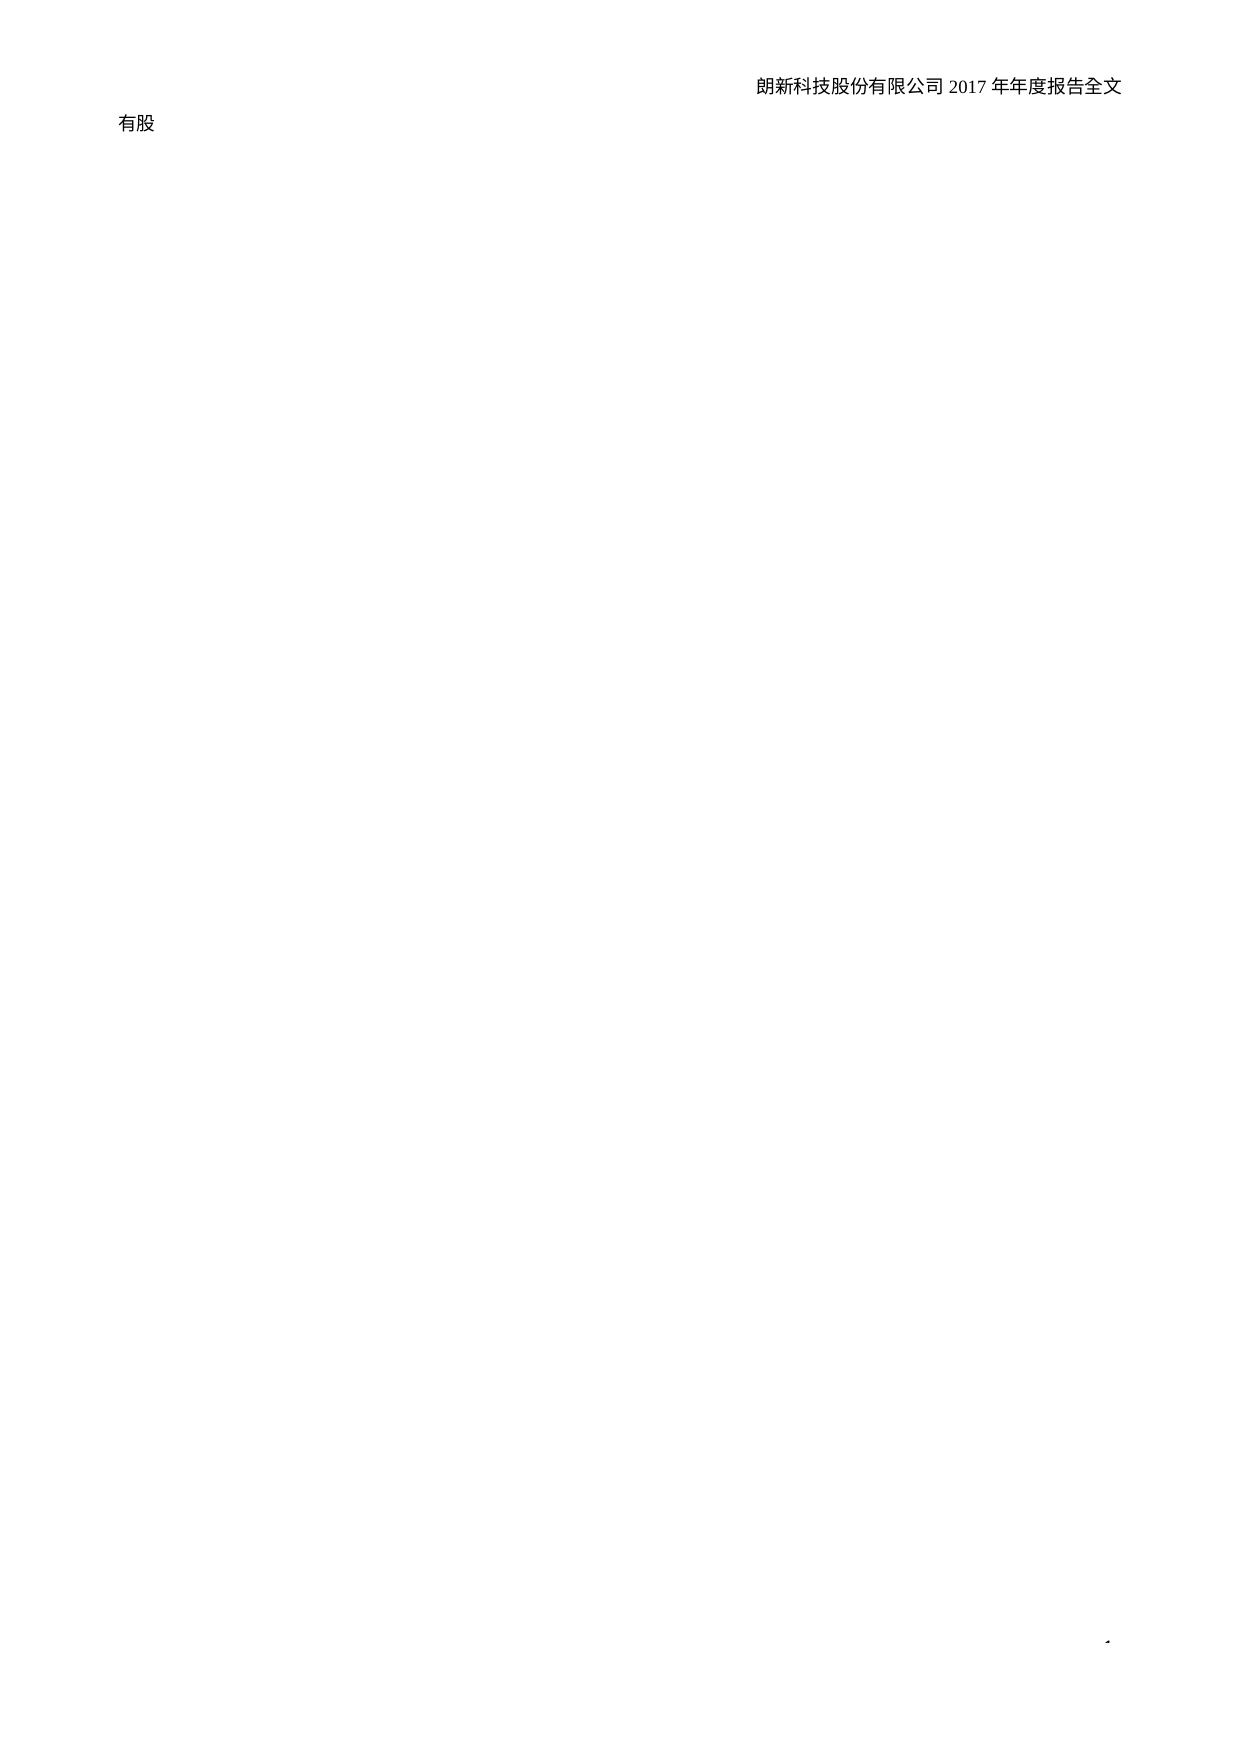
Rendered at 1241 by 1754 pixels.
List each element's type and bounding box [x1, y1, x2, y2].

text [118, 110, 1138, 136]
